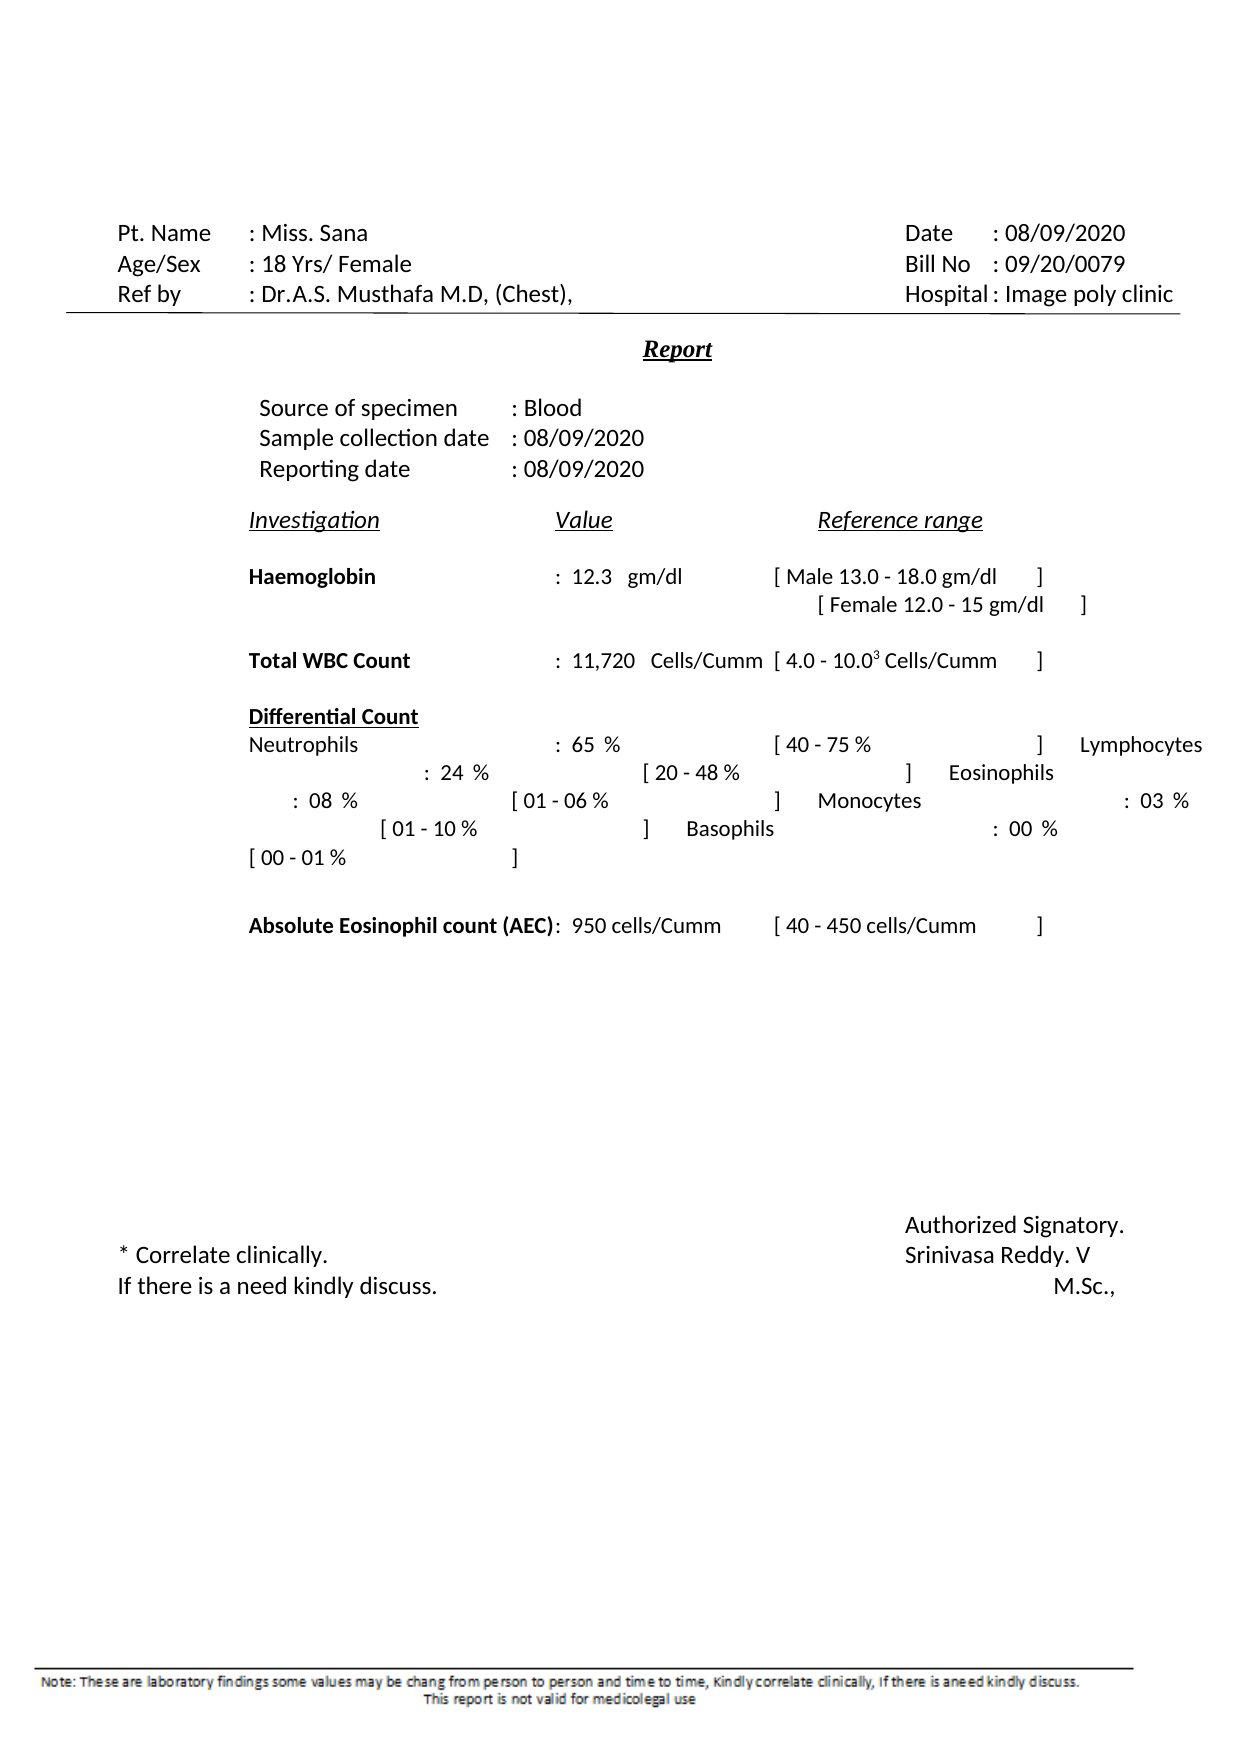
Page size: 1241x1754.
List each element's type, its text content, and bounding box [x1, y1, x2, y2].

text Ref by : Dr. A.S. Musthafa M.D, (Chest), Hospital : Image poly clinic [74, 278, 1210, 309]
text Authorized Signatory. [905, 1209, 1210, 1240]
text [ Female 12.0 - 15 gm/dl ] [774, 590, 1210, 618]
text Total WBC Count : 11,720 Cells/Cumm [ 4.0 - 10.03 Cells/Cumm ] [205, 646, 1210, 674]
text Pt. Name : Miss. Sana Date : 08/09/2020 [74, 217, 1210, 248]
text If there is a need kindly discuss. M.Sc., [74, 1270, 1210, 1301]
text Source of specimen : Blood [259, 392, 1210, 422]
text Reporting date : 08/09/2020 [259, 453, 1210, 483]
text Investigation Value Reference range [205, 504, 1210, 534]
picture [30, 1665, 1137, 1709]
text Age/Sex : 18 Yrs/ Female Bill No : 09/20/0079 [74, 248, 1210, 278]
text Differential Count [205, 702, 1210, 731]
text Haemoglobin : 12.3 gm/dl [ Male 13.0 - 18.0 gm/dl ] [205, 562, 1210, 590]
text * Correlate clinically. Srinivasa Reddy. V [74, 1240, 1210, 1270]
text Sample collection date : 08/09/2020 [259, 422, 1210, 453]
text Absolute Eosinophil count (AEC) : 950 cells/Cumm [ 40 - 450 cells/Cumm ] [205, 911, 1210, 939]
text Report [599, 334, 1210, 363]
text Neutrophils : 65 % [ 40 - 75 % ] Lymphocytes : 24 % [ 20 - 48 % ] Eosinophils : 08 % [ 01 - 06 % ] Monocytes : 03 % [ 01 - 10 % ] Basophils : 00 % [ 00 - 01 % ] [205, 731, 1210, 871]
